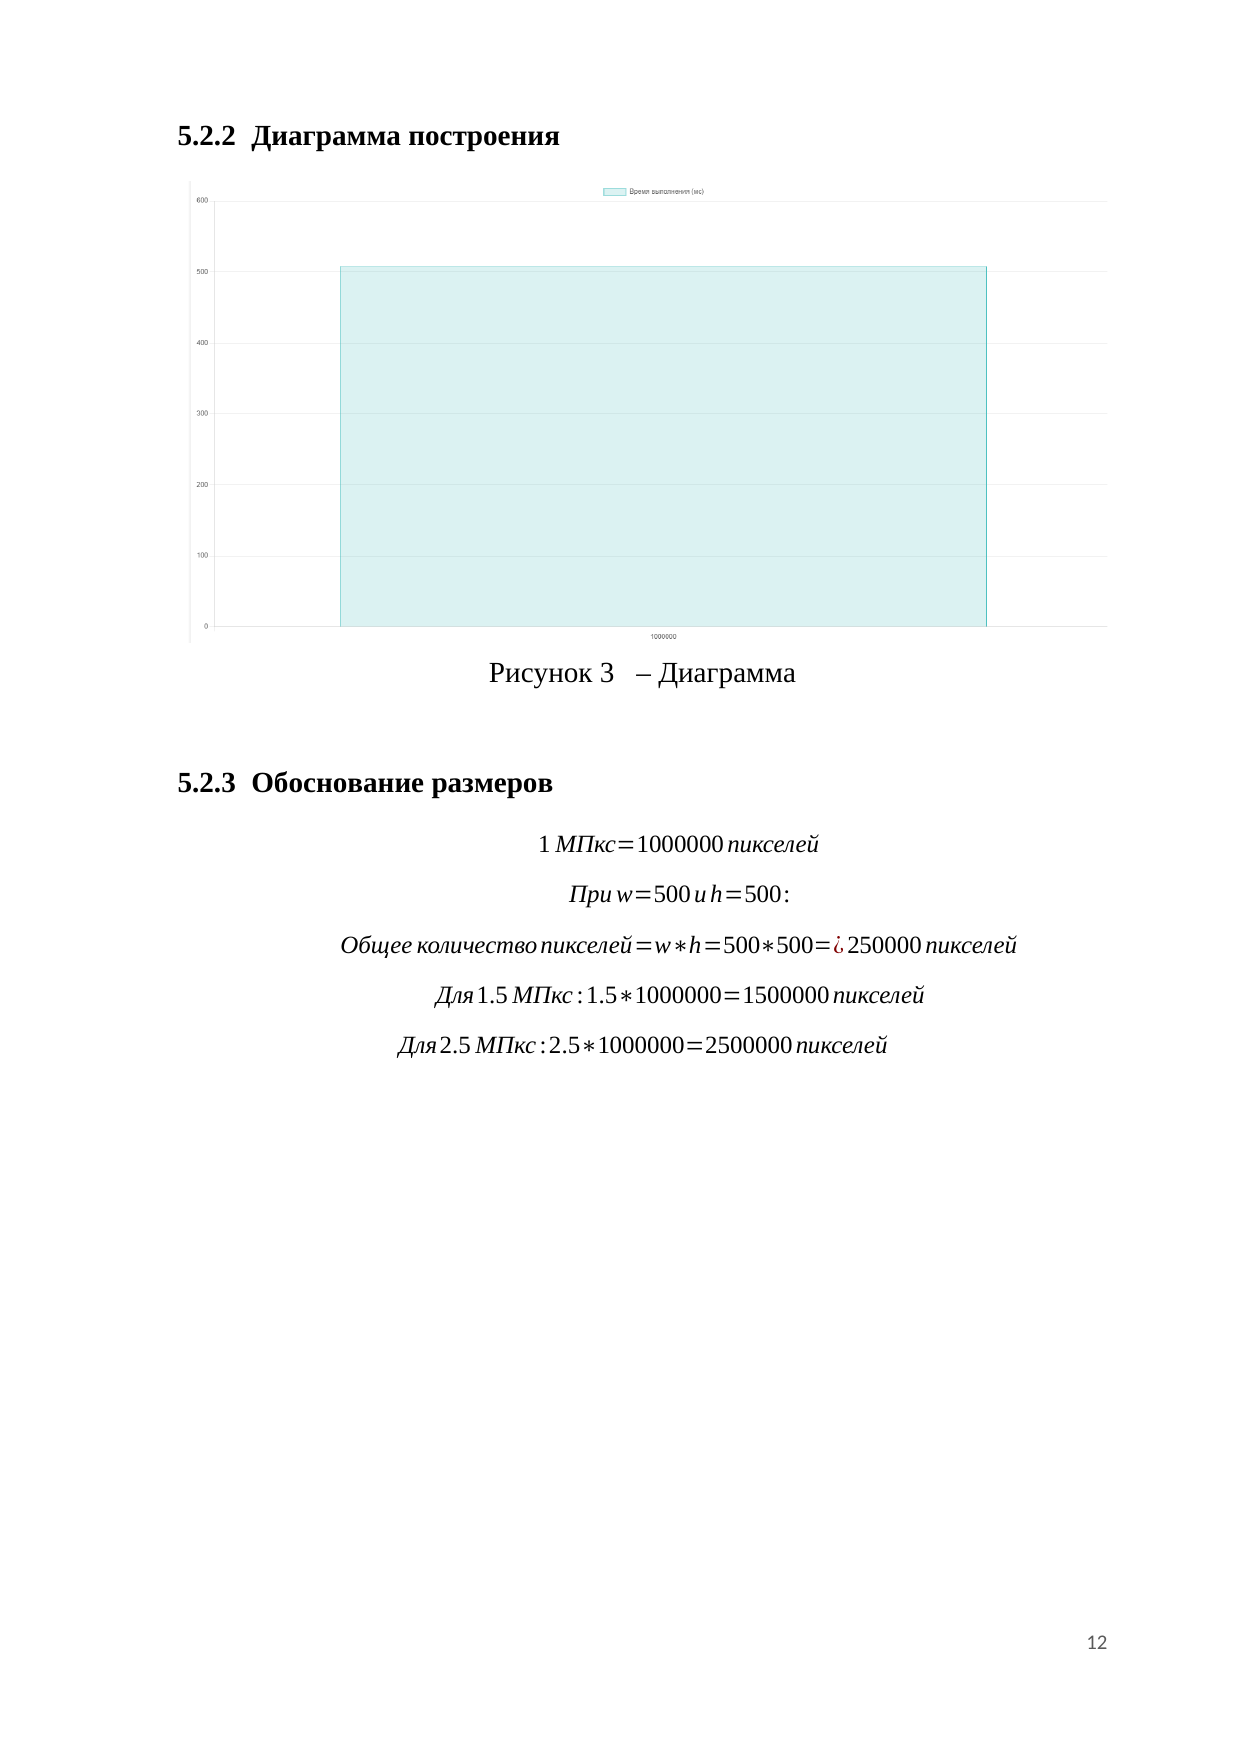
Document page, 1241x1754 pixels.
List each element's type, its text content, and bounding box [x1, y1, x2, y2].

table_header [177, 181, 1107, 655]
table_cell – Диаграмма [177, 655, 1107, 702]
picture [188, 181, 1108, 643]
text Диаграмма построения [177, 118, 1107, 152]
text = [177, 928, 1107, 962]
text Обоснование размеров [177, 765, 1107, 798]
